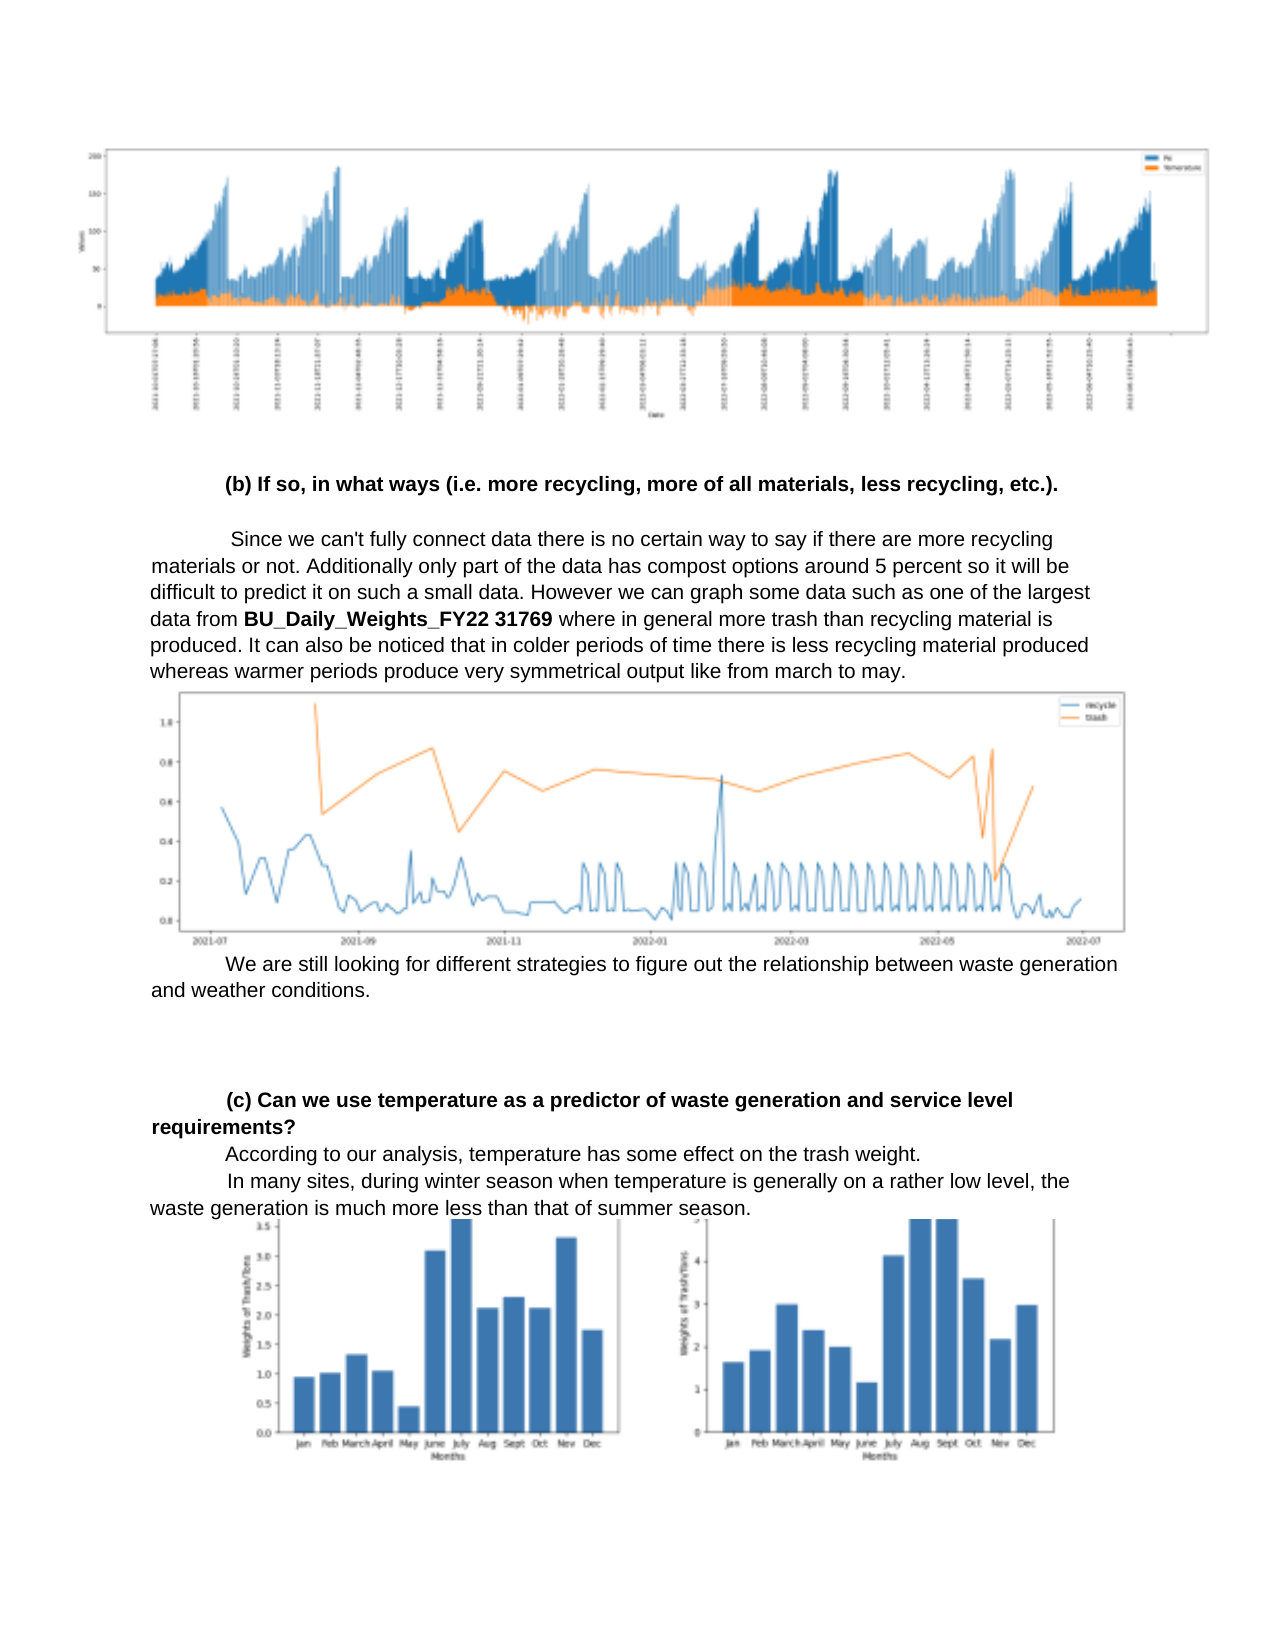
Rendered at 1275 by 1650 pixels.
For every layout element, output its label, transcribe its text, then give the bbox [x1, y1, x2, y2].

text materials or not. Additionally only part of the data has compost options around 5 percent so it will be difficult to predict it on such a small data. However we can graph some data such as one of the largest data from BU_Daily_Weights_FY22 31769 where in general more trash than recycling material is produced. It can also be noticed that in colder periods of time there is less recycling material produced whereas warmer periods produce very symmetrical output like from march to may. [150, 554, 1094, 683]
text (b) If so, in what ways (i.e. more recycling, more of all materials, less recycling, etc.). [58, 472, 1227, 496]
text We are still looking for different strategies to figure out the relationship between waste generation and weather conditions. [151, 952, 1122, 1002]
text (c) Can we use temperature as a predictor of waste generation and service level requirements? [151, 1088, 1015, 1139]
picture [75, 147, 1210, 424]
text Since we can't fully connect data there is no certain way to say if there are more recycling [58, 526, 1227, 550]
text According to our analysis, temperature has some effect on the trash weight. [225, 1142, 1227, 1166]
text In many sites, during winter season when temperature is generally on a rather low level, the waste generation is much more less than that of summer season. [150, 1169, 1073, 1219]
picture [154, 691, 1130, 952]
picture [228, 1219, 1091, 1465]
